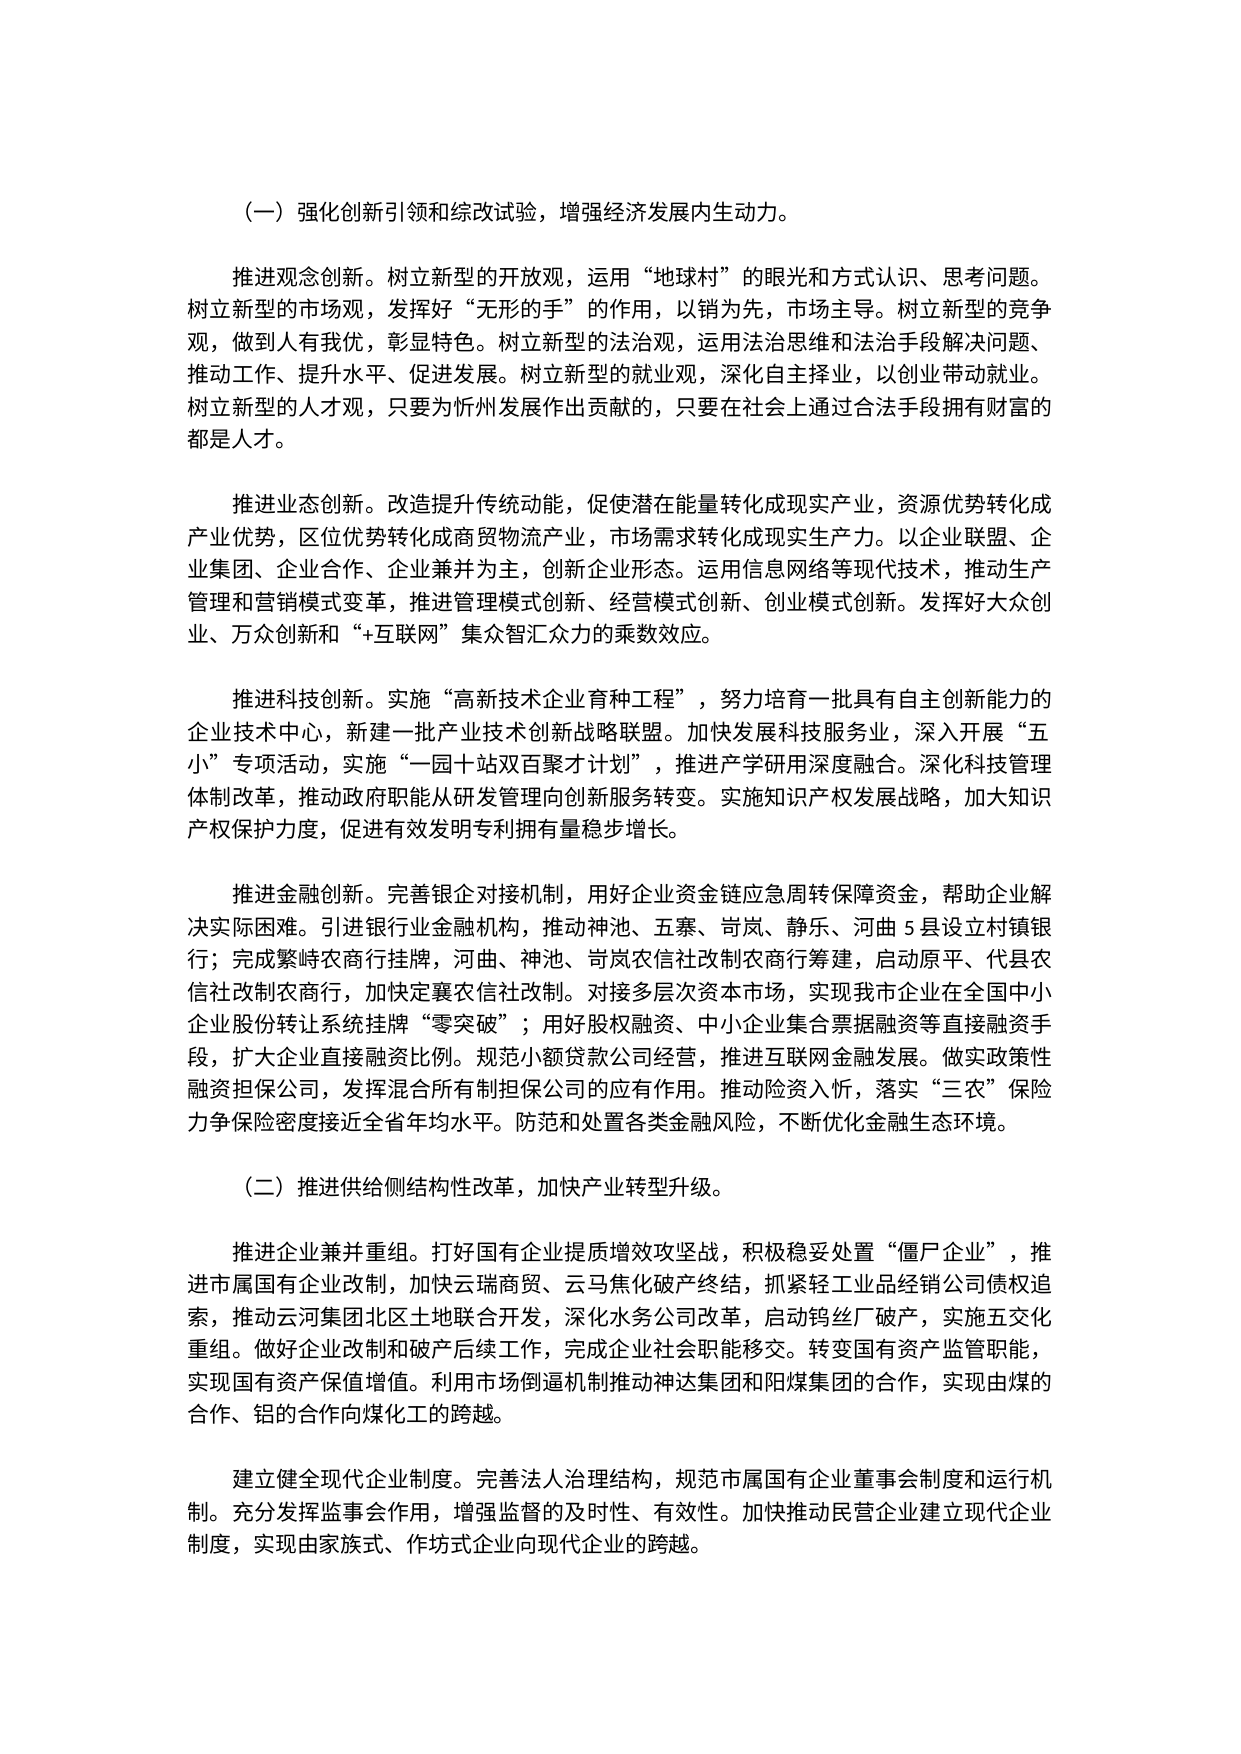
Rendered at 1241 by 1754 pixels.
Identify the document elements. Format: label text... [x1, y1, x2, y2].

text 推进业态创新。改造提升传统动能，促使潜在能量转化成现实产业，资源优势转化成产业优势，区位优势转化成商贸物流产业，市场需求转化成现实生产力。以企业联盟、企业集团、企业合作、企业兼并为主，创新企业形态。运用信息网络等现代技术，推动生产、管理和营销模式变革，推进管理模式创新、经营模式创新、创业模式创新。发挥好大众创业、万众创新和“+互联网”集众智汇众力的乘数效应。 [187, 487, 1053, 649]
text （二）推进供给侧结构性改革，加快产业转型升级。 [187, 1169, 1053, 1202]
text （一）强化创新引领和综改试验，增强经济发展内生动力。 [187, 194, 1053, 227]
text 建立健全现代企业制度。完善法人治理结构，规范市属国有企业董事会制度和运行机制。充分发挥监事会作用，增强监督的及时性、有效性。加快推动民营企业建立现代企业制度，实现由家族式、作坊式企业向现代企业的跨越。 [187, 1462, 1053, 1559]
text 推进科技创新。实施“高新技术企业育种工程”，努力培育一批具有自主创新能力的企业技术中心，新建一批产业技术创新战略联盟。加快发展科技服务业，深入开展“五小”专项活动，实施“一园十站双百聚才计划”，推进产学研用深度融合。深化科技管理体制改革，推动政府职能从研发管理向创新服务转变。实施知识产权发展战略，加大知识产权保护力度，促进有效发明专利拥有量稳步增长。 [187, 682, 1053, 844]
text 推进观念创新。树立新型的开放观，运用“地球村”的眼光和方式认识、思考问题。树立新型的市场观，发挥好“无形的手”的作用，以销为先，市场主导。树立新型的竞争观，做到人有我优，彰显特色。树立新型的法治观，运用法治思维和法治手段解决问题、推动工作、提升水平、促进发展。树立新型的就业观，深化自主择业，以创业带动就业。树立新型的人才观，只要为忻州发展作出贡献的，只要在社会上通过合法手段拥有财富的都是人才。 [187, 259, 1053, 454]
text 推进金融创新。完善银企对接机制，用好企业资金链应急周转保障资金，帮助企业解决实际困难。引进银行业金融机构，推动神池、五寨、岢岚、静乐、河曲5县设立村镇银行；完成繁峙农商行挂牌，河曲、神池、岢岚农信社改制农商行筹建，启动原平、代县农信社改制农商行，加快定襄农信社改制。对接多层次资本市场，实现我市企业在全国中小企业股份转让系统挂牌“零突破”；用好股权融资、中小企业集合票据融资等直接融资手段，扩大企业直接融资比例。规范小额贷款公司经营，推进互联网金融发展。做实政策性融资担保公司，发挥混合所有制担保公司的应有作用。推动险资入忻，落实“三农”保险，力争保险密度接近全省年均水平。防范和处置各类金融风险，不断优化金融生态环境。 [187, 877, 1053, 1137]
text 推进企业兼并重组。打好国有企业提质增效攻坚战，积极稳妥处置“僵尸企业”，推进市属国有企业改制，加快云瑞商贸、云马焦化破产终结，抓紧轻工业品经销公司债权追索，推动云河集团北区土地联合开发，深化水务公司改革，启动钨丝厂破产，实施五交化重组。做好企业改制和破产后续工作，完成企业社会职能移交。转变国有资产监管职能，实现国有资产保值增值。利用市场倒逼机制推动神达集团和阳煤集团的合作，实现由煤的合作、铝的合作向煤化工的跨越。 [187, 1234, 1053, 1429]
